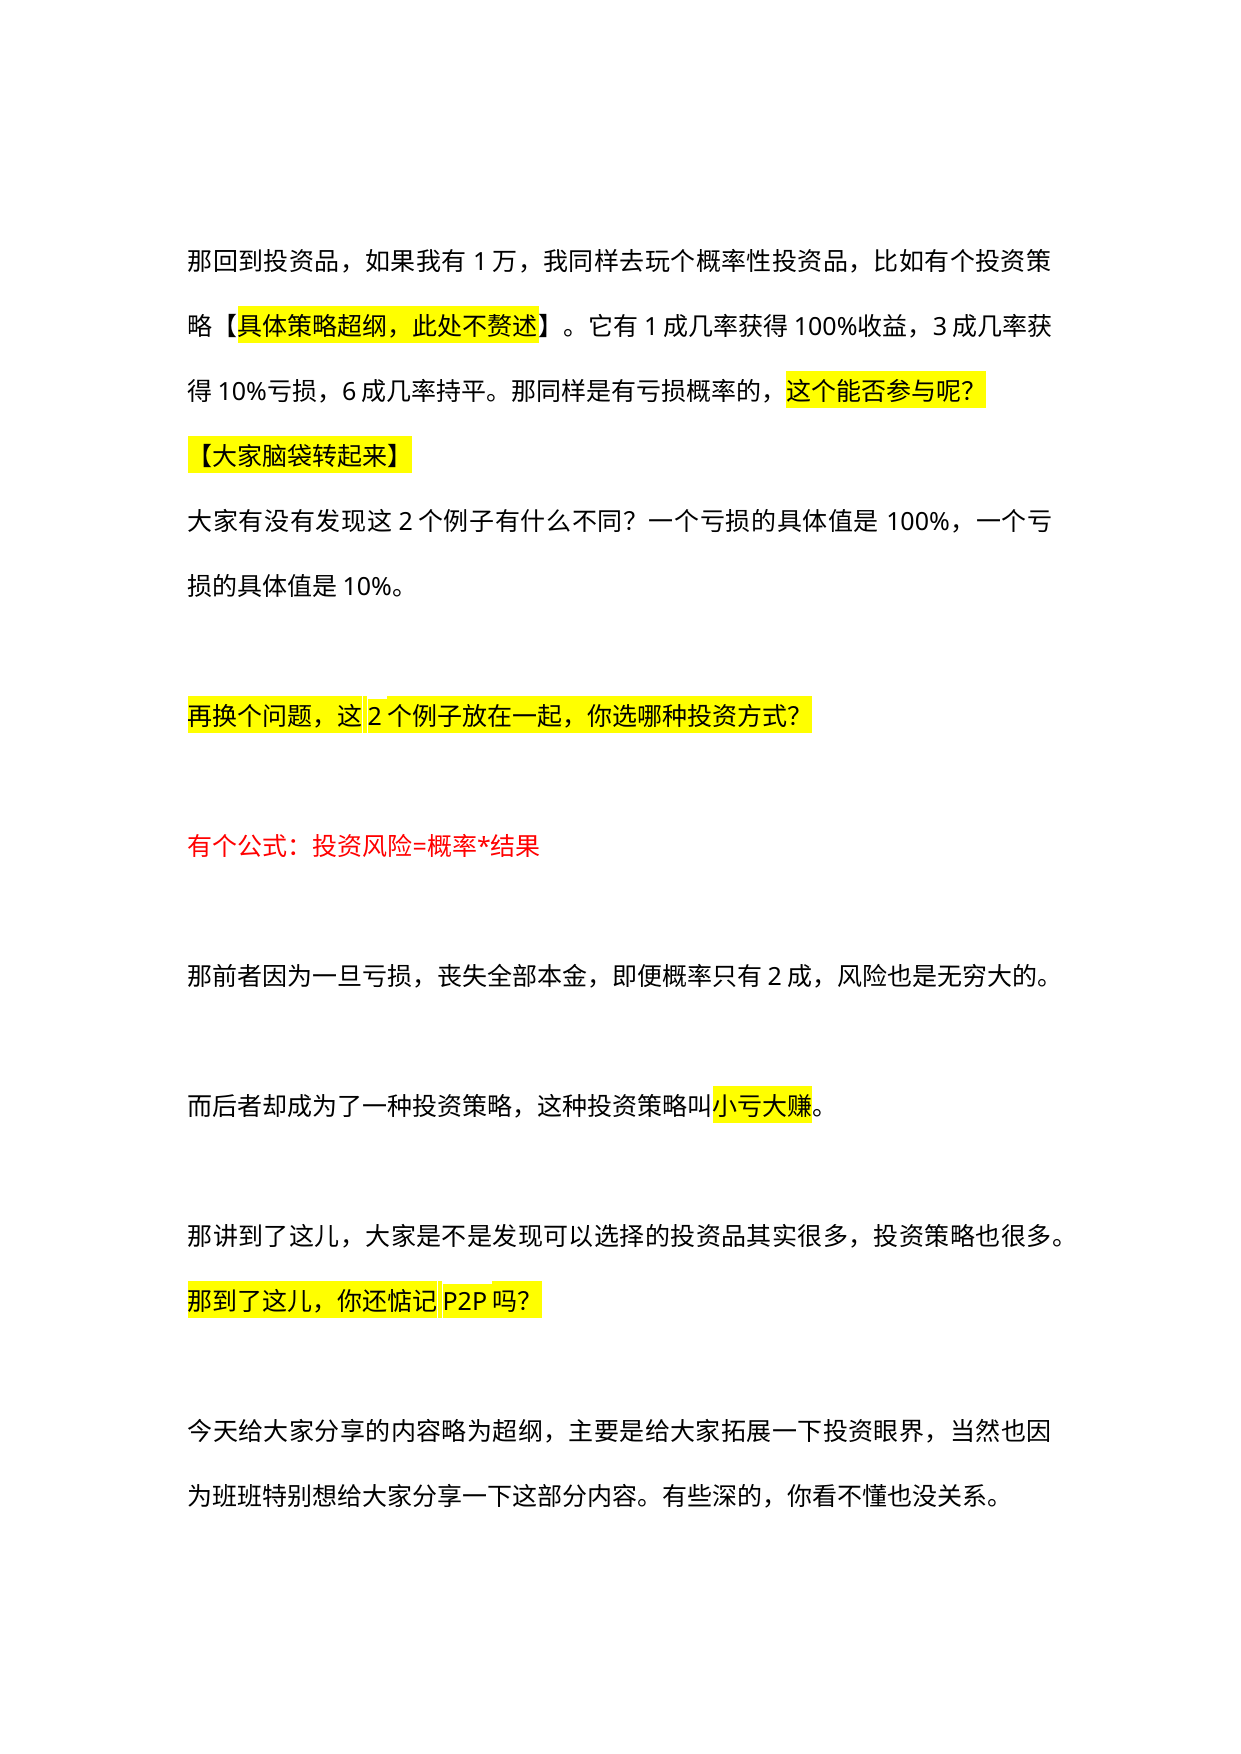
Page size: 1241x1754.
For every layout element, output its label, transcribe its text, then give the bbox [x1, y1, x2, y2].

list 【大家脑袋转起来】 [187, 422, 1053, 487]
list 那前者因为一旦亏损，丧失全部本金，即便概率只有2成，风险也是无穷大的。 [187, 942, 1053, 1007]
list 大家有没有发现这2个例子有什么不同？一个亏损的具体值是100%，一个亏损的具体值是10%。 [187, 487, 1053, 617]
list 那回到投资品，如果我有1万，我同样去玩个概率性投资品，比如有个投资策略【具体策略超纲，此处不赘述】。它有1成几率获得100%收益，3成几率获得10%亏损，6成几率持平。那同样是有亏损概率的，这个能否参与呢？ [187, 227, 1053, 422]
list 那讲到了这儿，大家是不是发现可以选择的投资品其实很多，投资策略也很多。那到了这儿，你还惦记P2P吗？ [187, 1202, 1053, 1332]
list 今天给大家分享的内容略为超纲，主要是给大家拓展一下投资眼界，当然也因为班班特别想给大家分享一下这部分内容。有些深的，你看不懂也没关系。 [187, 1397, 1053, 1527]
list 有个公式：投资风险=概率*结果 [187, 812, 1053, 877]
list 再换个问题，这2个例子放在一起，你选哪种投资方式？ [187, 682, 1053, 747]
list 而后者却成为了一种投资策略，这种投资策略叫小亏大赚。 [187, 1072, 1053, 1137]
